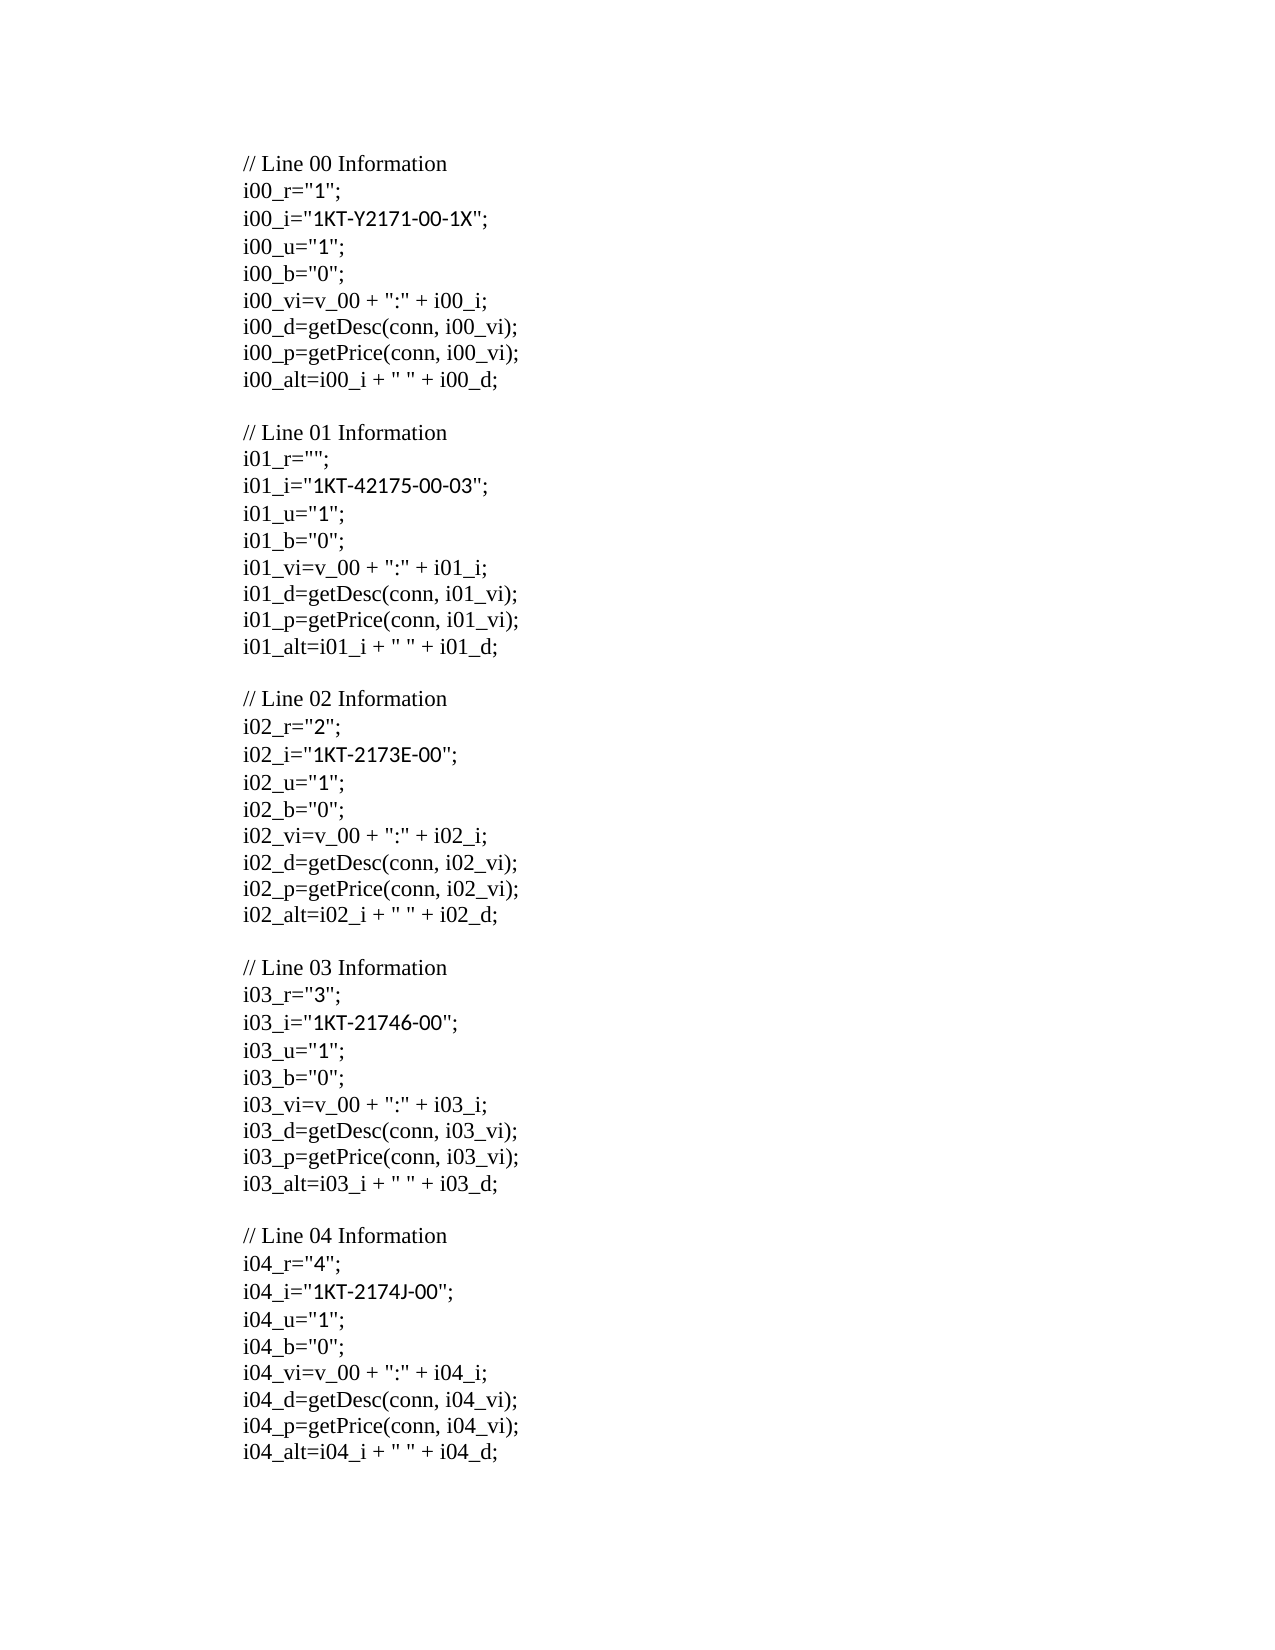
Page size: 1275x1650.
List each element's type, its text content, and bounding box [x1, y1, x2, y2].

text i01_d=getDesc(conn, i01_vi); [156, 580, 1118, 606]
text i04_vi=v_00 + ":" + i04_i; [156, 1359, 1118, 1386]
text // Line 03 Information [156, 954, 1118, 980]
text i01_r=""; [156, 445, 1118, 471]
text i04_r="4"; [156, 1249, 1118, 1277]
text i00_alt=i00_i + " " + i00_d; [156, 366, 1118, 392]
text i02_u="1"; [156, 768, 1118, 796]
text i00_u="1"; [156, 232, 1118, 260]
text i00_i="1KT-Y2171-00-1X"; [156, 204, 1118, 232]
text i02_d=getDesc(conn, i02_vi); [156, 848, 1118, 875]
text i04_alt=i04_i + " " + i04_d; [156, 1438, 1118, 1465]
text i00_d=getDesc(conn, i00_vi); [156, 313, 1118, 339]
text i00_p=getPrice(conn, i00_vi); [156, 339, 1118, 366]
text i01_i="1KT-42175-00-03"; [156, 471, 1118, 499]
text i03_i="1KT-21746-00"; [156, 1008, 1118, 1036]
text i01_alt=i01_i + " " + i01_d; [156, 633, 1118, 659]
text i02_alt=i02_i + " " + i02_d; [156, 901, 1118, 928]
text i04_b="0"; [156, 1333, 1118, 1359]
text i01_u="1"; [156, 499, 1118, 527]
text i03_vi=v_00 + ":" + i03_i; [156, 1091, 1118, 1117]
text i00_r="1"; [156, 176, 1118, 204]
text i02_p=getPrice(conn, i02_vi); [156, 875, 1118, 901]
text i04_u="1"; [156, 1305, 1118, 1333]
text i03_b="0"; [156, 1064, 1118, 1091]
text i03_r="3"; [156, 980, 1118, 1008]
text i03_u="1"; [156, 1036, 1118, 1064]
text // Line 04 Information [156, 1222, 1118, 1249]
text i01_vi=v_00 + ":" + i01_i; [156, 554, 1118, 580]
text i03_alt=i03_i + " " + i03_d; [156, 1170, 1118, 1196]
text i03_p=getPrice(conn, i03_vi); [156, 1143, 1118, 1170]
text i04_i="1KT-2174J-00"; [156, 1277, 1118, 1305]
text i01_b="0"; [156, 527, 1118, 554]
text // Line 00 Information [156, 150, 1118, 176]
text i02_i="1KT-2173E-00"; [156, 740, 1118, 768]
text i02_b="0"; [156, 796, 1118, 822]
text i02_vi=v_00 + ":" + i02_i; [156, 822, 1118, 848]
text // Line 01 Information [156, 418, 1118, 445]
text i02_r="2"; [156, 712, 1118, 740]
text i00_b="0"; [156, 260, 1118, 287]
text i00_vi=v_00 + ":" + i00_i; [156, 287, 1118, 313]
text i03_d=getDesc(conn, i03_vi); [156, 1117, 1118, 1143]
text i04_d=getDesc(conn, i04_vi); [156, 1386, 1118, 1412]
text // Line 02 Information [156, 685, 1118, 712]
text i04_p=getPrice(conn, i04_vi); [156, 1412, 1118, 1438]
text i01_p=getPrice(conn, i01_vi); [156, 606, 1118, 633]
